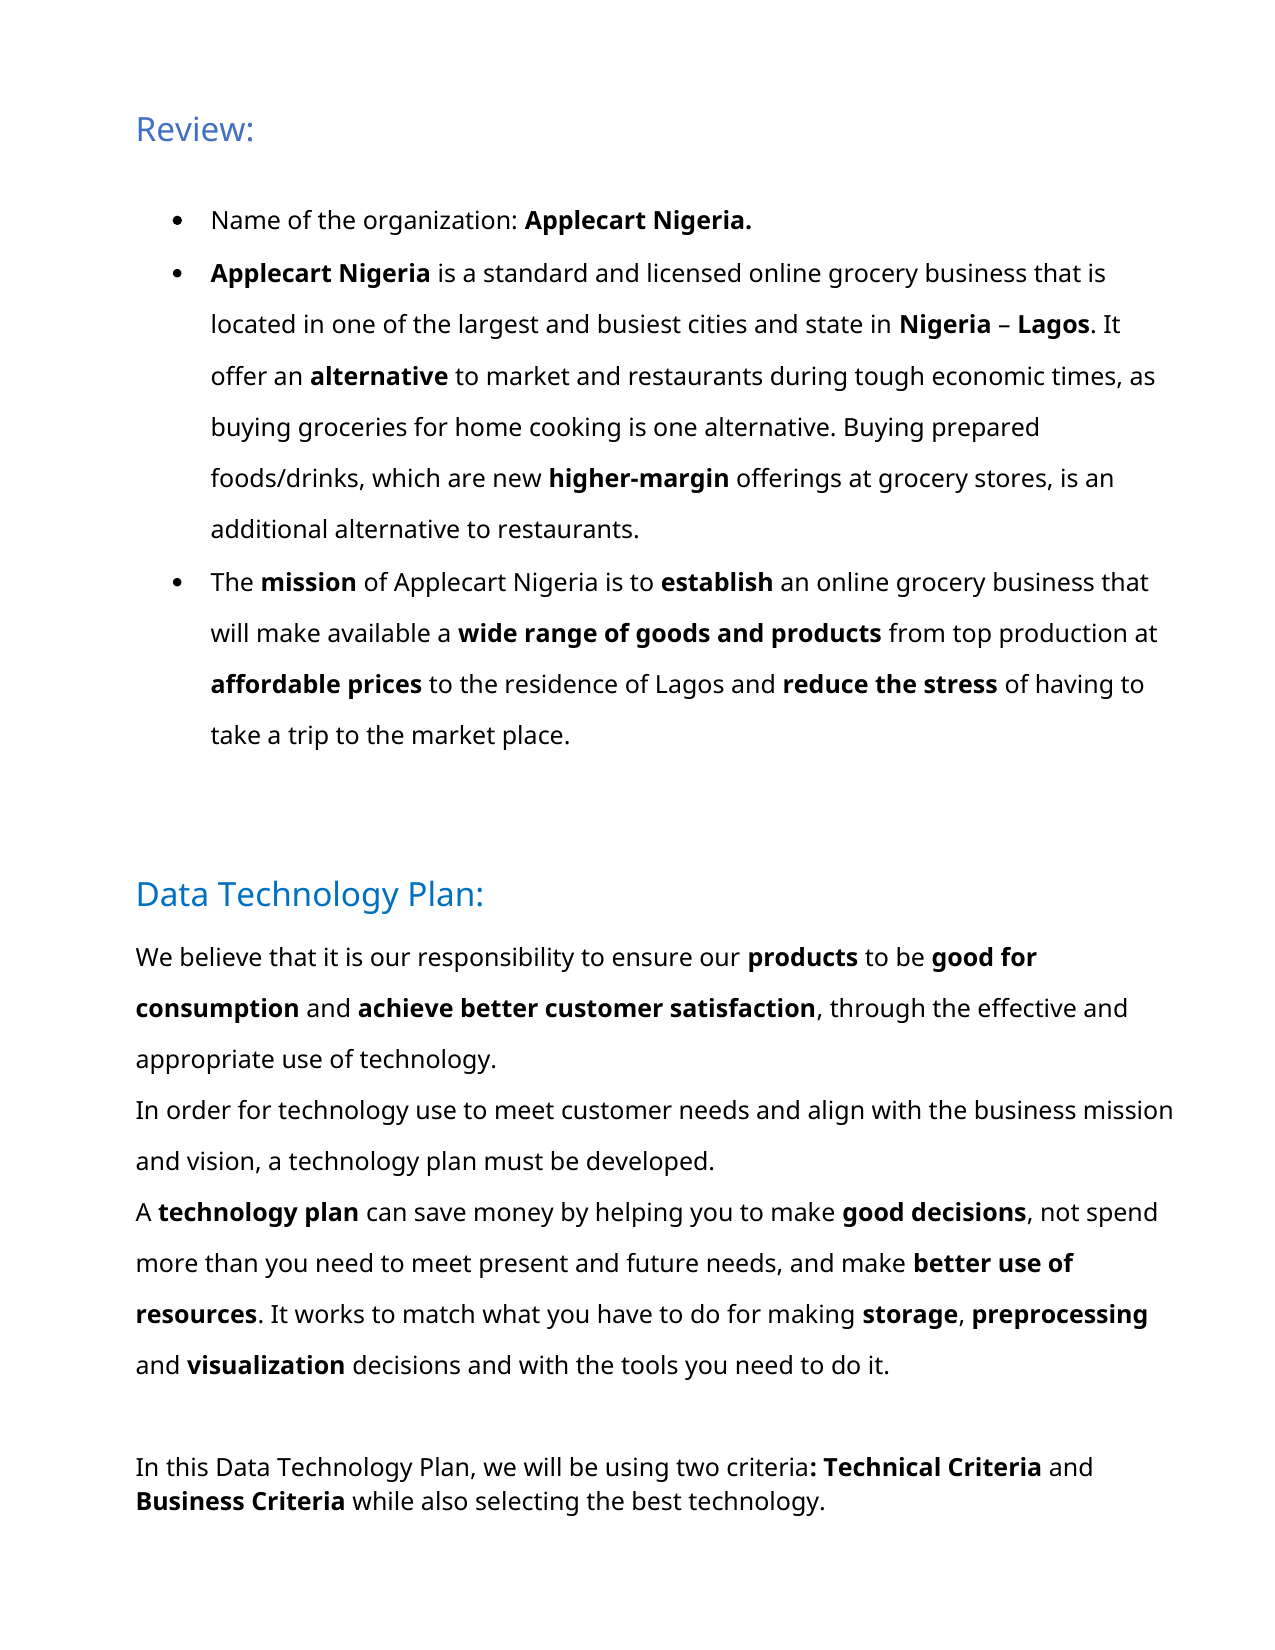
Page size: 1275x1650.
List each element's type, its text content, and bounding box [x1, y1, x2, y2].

text In this Data Technology Plan, we will be using two criteria: Technical Criteria and Business Criteria while also selecting the best technology. [135, 1449, 1181, 1518]
text A technology plan can save money by helping you to make good decisions, not spend more than you need to meet present and future needs, and make better use of resources. It works to match what you have to do for making storage, preprocessing and visualization decisions and with the tools you need to do it. [135, 1194, 1181, 1382]
subtitle Data Technology Plan: [135, 871, 1181, 916]
subtitle Applecart Nigeria is a standard and licensed online grocery business that is located in one of the largest and busiest cities and state in Nigeria – Lagos. It offer an alternative to market and restaurants during tough economic times, as buying groceries for home cooking is one alternative. Buying prepared foods/drinks, which are new higher-margin offerings at grocery stores, is an additional alternative to restaurants. [173, 256, 1181, 545]
subtitle Review: [135, 106, 1181, 152]
list Name of the organization: Applecart Nigeria. [173, 202, 1181, 236]
text In order for technology use to meet customer needs and align with the business mission and vision, a technology plan must be developed. [135, 1092, 1181, 1177]
text We believe that it is our responsibility to ensure our products to be good for consumption and achieve better customer satisfaction, through the effective and appropriate use of technology. [135, 939, 1181, 1075]
list The mission of Applecart Nigeria is to establish an online grocery business that will make available a wide range of goods and products from top production at affordable prices to the residence of Lagos and reduce the stress of having to take a trip to the market place. [173, 565, 1181, 752]
